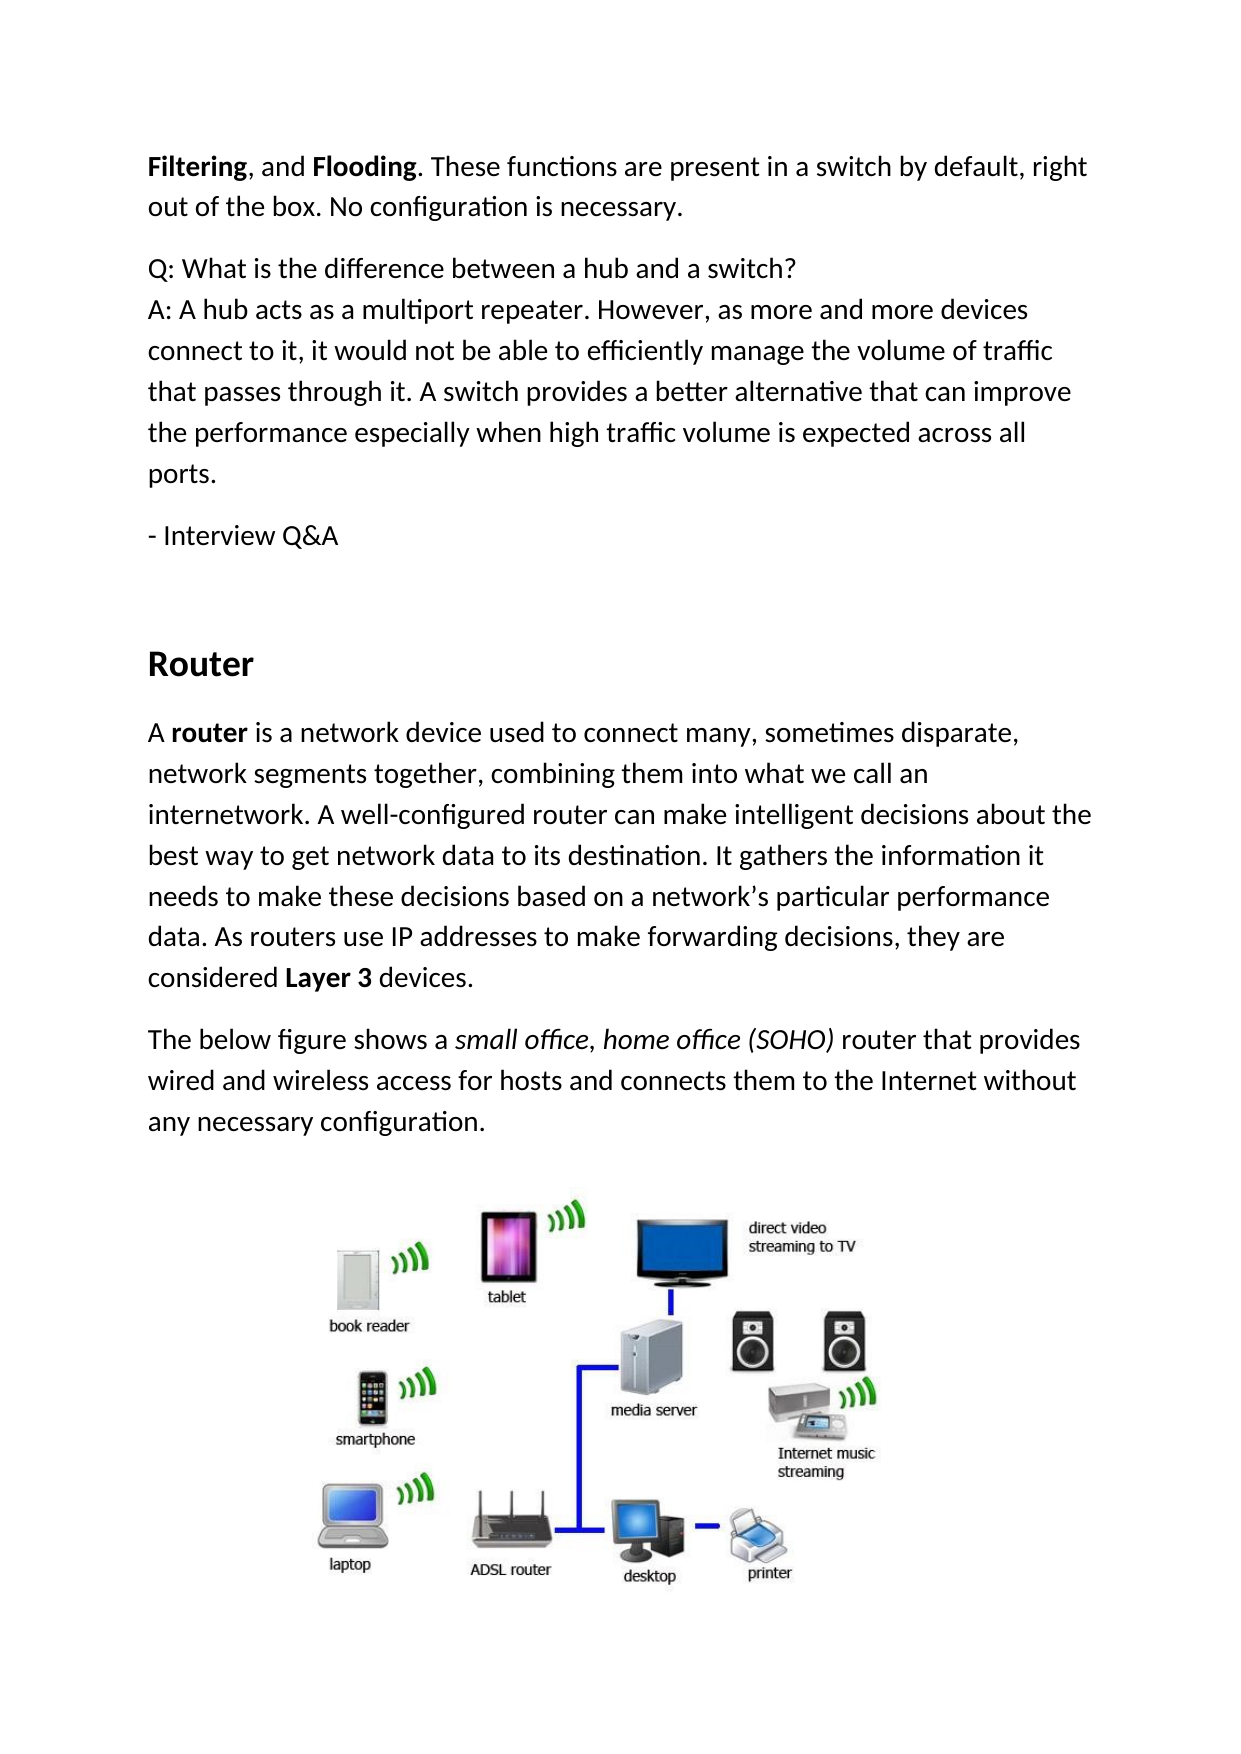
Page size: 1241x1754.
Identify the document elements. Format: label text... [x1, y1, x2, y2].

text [148, 148, 1093, 224]
text Q: What is the difference between a hub and a switch? A: A hub acts as a multiport repeater. However, as more and more devices connect to it, it would not be able to efficiently manage the volume of traffic that passes through it. A switch provides a better alternative that can improve the performance especially when high traffic volume is expected across all ports. [148, 250, 1093, 491]
picture [294, 1187, 884, 1602]
text A router is a network device used to connect many, sometimes disparate, network segments together, combining them into what we call an internetwork. A well-configured router can make intelligent decisions about the best way to get network data to its destination. It gathers the information it needs to make these decisions based on a network’s particular performance data. As routers use IP addresses to make forwarding decisions, they are considered Layer 3 devices. [148, 714, 1093, 995]
text The below figure shows a small office, home office (SOHO) router that provides wired and wireless access for hosts and connects them to the Internet without any necessary configuration. [148, 1021, 1093, 1139]
text - Interview Q&A [148, 517, 1093, 552]
text Router [148, 640, 1093, 686]
